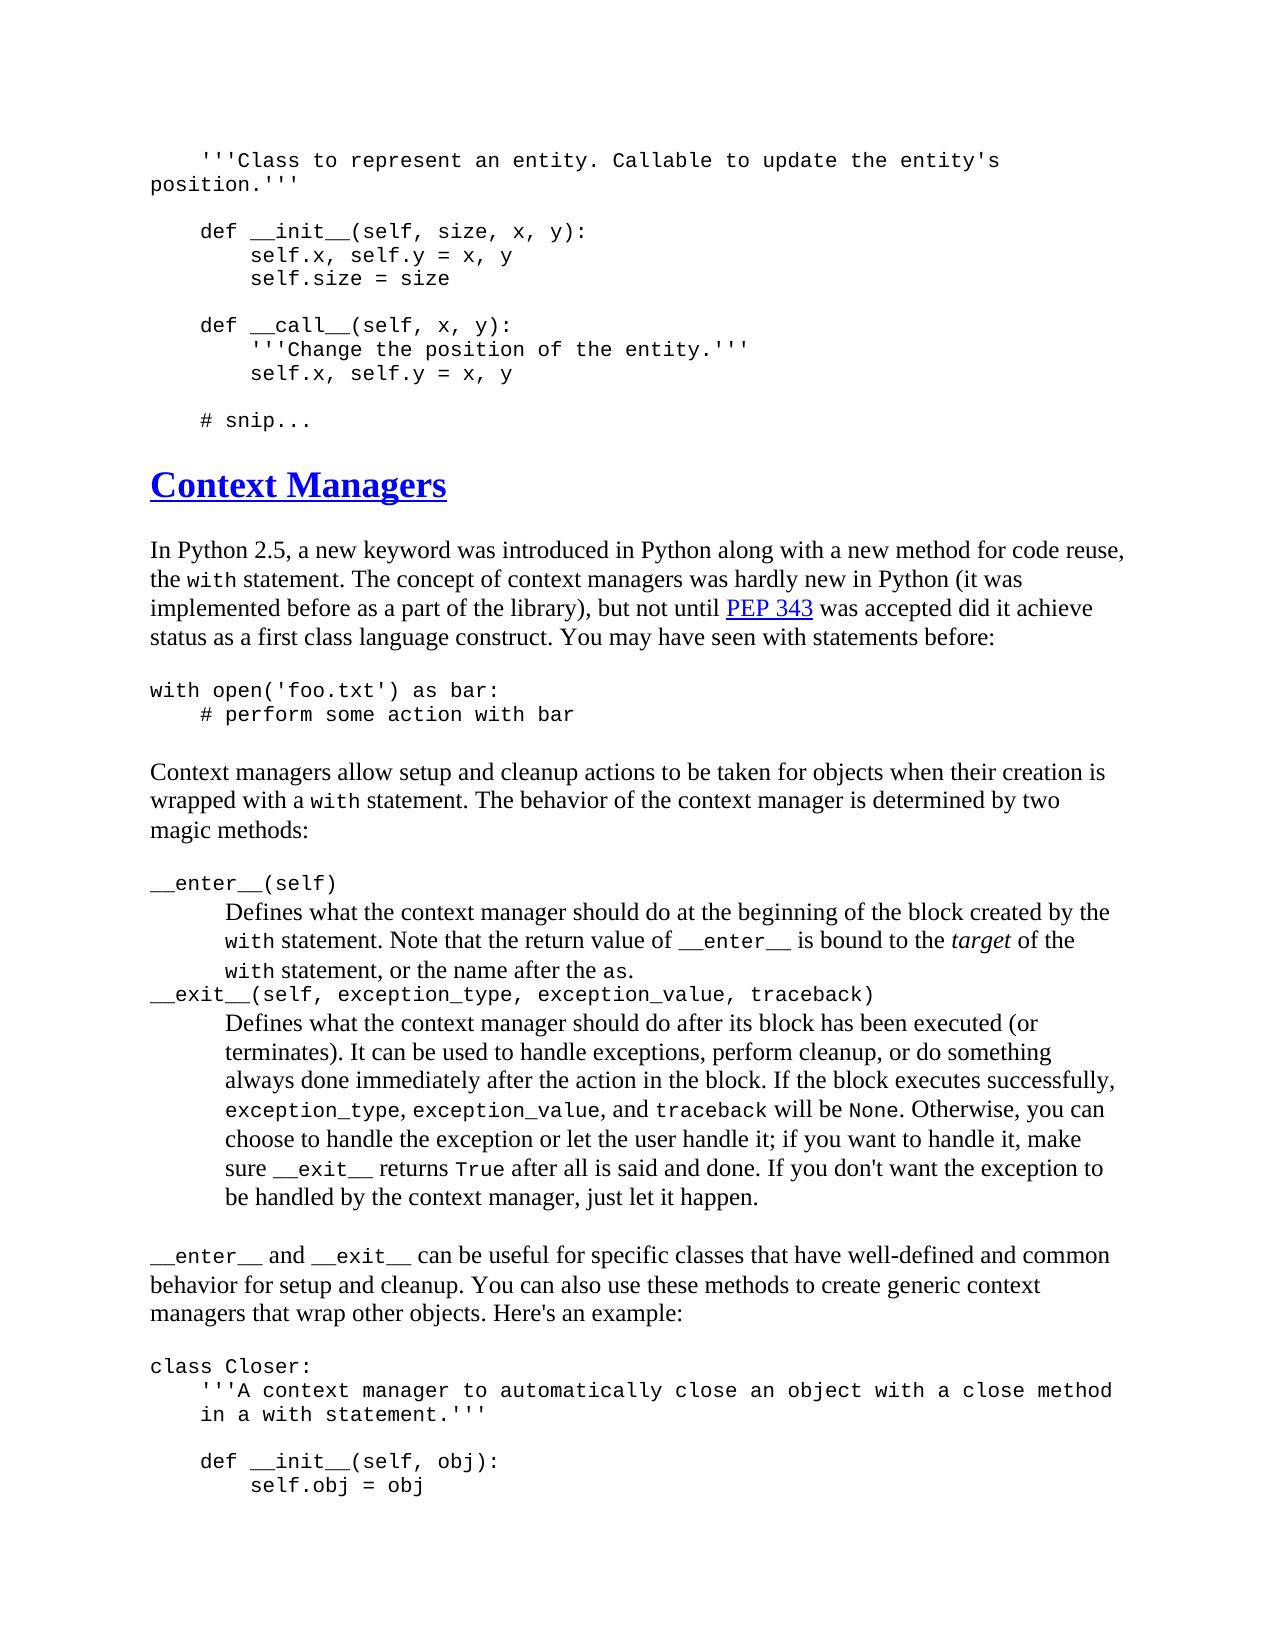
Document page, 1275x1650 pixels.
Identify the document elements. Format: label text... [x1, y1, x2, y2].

text self.x, self.y = x, y [150, 363, 1125, 386]
text with open('foo.txt') as bar: [150, 680, 1125, 704]
text self.obj = obj [150, 1475, 1125, 1498]
text self.size = size [150, 268, 1125, 292]
text '''A context manager to automatically close an object with a close method [150, 1380, 1125, 1404]
text '''Change the position of the entity.''' [150, 339, 1125, 363]
text # perform some action with bar [150, 704, 1125, 727]
text class Closer: [150, 1356, 1125, 1380]
text Context Managers [150, 463, 1125, 506]
text def __init__(self, obj): [150, 1451, 1125, 1475]
text def __call__(self, x, y): [150, 316, 1125, 339]
text __enter__ and __exit__ can be useful for specific classes that have well-defined and common behavior for setup and cleanup. You can also use these methods to create generic context managers that wrap other objects. Here's an example: [150, 1240, 1125, 1327]
text self.x, self.y = x, y [150, 244, 1125, 268]
text # snip... [150, 410, 1125, 434]
text def __init__(self, size, x, y): [150, 221, 1125, 244]
text Defines what the context manager should do at the beginning of the block created by the with statement. Note that the return value of __enter__ is bound to the target of the with statement, or the name after the as. [225, 897, 1125, 984]
text In Python 2.5, a new keyword was introduced in Python along with a new method for code reuse, the with statement. The concept of context managers was hardly new in Python (it was implemented before as a part of the library), but not until PEP 343 was accepted did it achieve status as a first class language construct. You may have seen with statements before: [150, 535, 1125, 651]
text '''Class to represent an entity. Callable to update the entity's position.''' [150, 150, 1125, 197]
text Context managers allow setup and cleanup actions to be taken for objects when their creation is wrapped with a with statement. The behavior of the context manager is determined by two magic methods: [150, 757, 1125, 844]
text __exit__(self, exception_type, exception_value, traceback) [150, 984, 1125, 1008]
text in a with statement.''' [150, 1404, 1125, 1427]
text __enter__(self) [150, 873, 1125, 897]
text Defines what the context manager should do after its block has been executed (or terminates). It can be used to handle exceptions, perform cleanup, or do something always done immediately after the action in the block. If the block executes successfully, exception_type, exception_value, and traceback will be None. Otherwise, you can choose to handle the exception or let the user handle it; if you want to handle it, make sure __exit__ returns True after all is said and done. If you don't want the exception to be handled by the context manager, just let it happen. [225, 1008, 1125, 1211]
